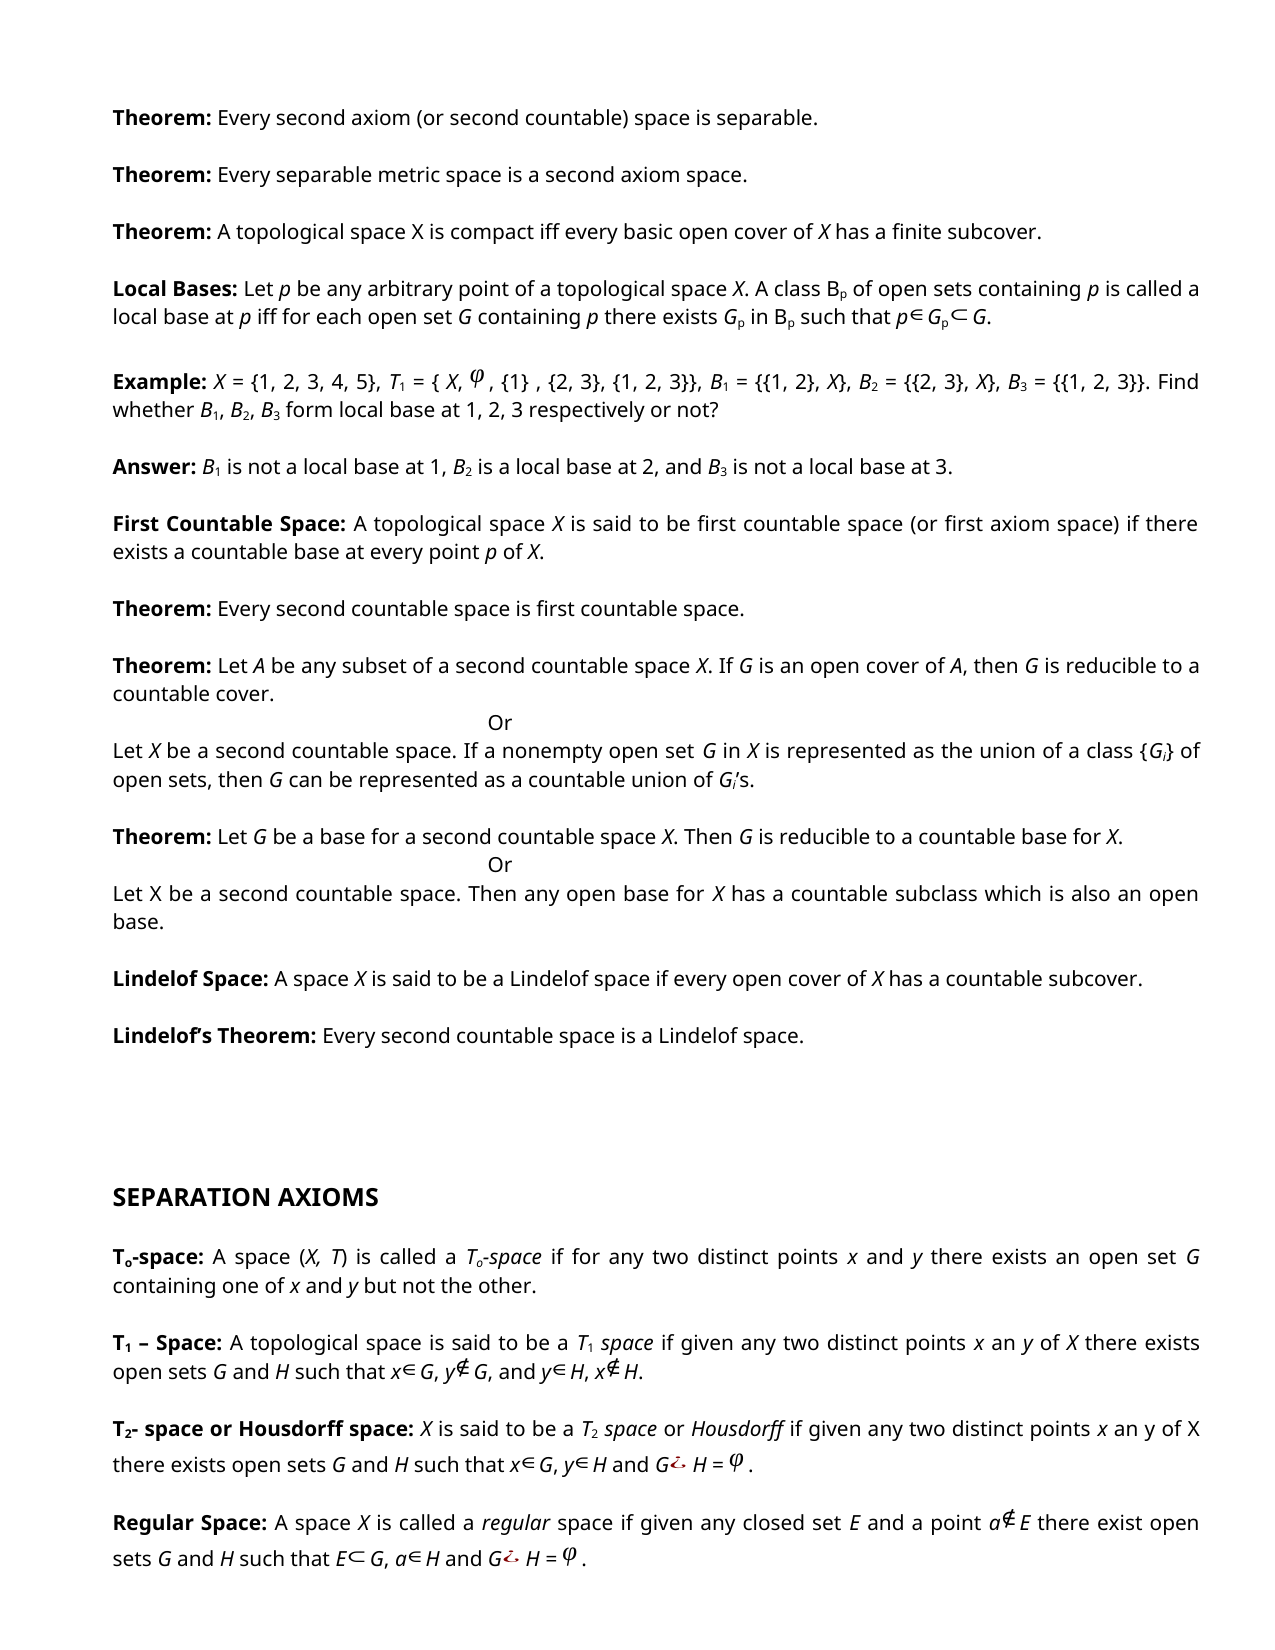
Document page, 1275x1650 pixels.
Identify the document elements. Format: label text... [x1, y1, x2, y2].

text Theorem: Let A be any subset of a second countable space X. If G is an open cover of A, then G is reducible to a countable cover. [112, 651, 1200, 708]
text Example: X = {1, 2, 3, 4, 5}, T1 = { X, , {1} , {2, 3}, {1, 2, 3}}, B1 = {{1, 2}, X}, B2 = {{2, 3}, X}, B3 = {{1, 2, 3}}. Find whether B1, B2, B3 form local base at 1, 2, 3 respectively or not? [112, 359, 1200, 424]
text First Countable Space: A topological space X is said to be first countable space (or first axiom space) if there exists a countable base at every point p of X. [112, 509, 1200, 566]
text Lindelof Space: A space X is said to be a Lindelof space if every open cover of X has a countable subcover. [112, 964, 1200, 992]
text Lindelof’s Theorem: Every second countable space is a Lindelof space. [112, 1021, 1200, 1049]
text SEPARATION AXIOMS [112, 1180, 1200, 1214]
text Let X be a second countable space. If a nonempty open set G in X is represented as the union of a class {Gi} of open sets, then G can be represented as a countable union of Gi’s. [112, 736, 1200, 793]
text Theorem: Every second countable space is first countable space. [112, 594, 1200, 623]
text Theorem: Every separable metric space is a second axiom space. [112, 160, 1200, 189]
text Or [412, 850, 1200, 879]
text Regular Space: A space X is called a regular space if given any closed set E and a point aE there exist open sets G and H such that EG, aH and GH = . [112, 1507, 1200, 1572]
text To-space: A space (X, T) is called a To-space if for any two distinct points x and y there exists an open set G containing one of x and y but not the other. [112, 1242, 1200, 1299]
text T2- space or Housdorff space: X is said to be a T2 space or Housdorff if given any two distinct points x an y of X there exists open sets G and H such that xG, yH and GH = . [112, 1414, 1200, 1478]
text Or [412, 708, 1200, 736]
text Let X be a second countable space. Then any open base for X has a countable subclass which is also an open base. [112, 879, 1200, 936]
text Local Bases: Let p be any arbitrary point of a topological space X. A class Bp of open sets containing p is called a local base at p iff for each open set G containing p there exists Gp in Bp such that pGpG. [112, 274, 1200, 331]
text Theorem: Let G be a base for a second countable space X. Then G is reducible to a countable base for X. [112, 822, 1200, 850]
text Answer: B1 is not a local base at 1, B2 is a local base at 2, and B3 is not a local base at 3. [112, 452, 1200, 481]
text Theorem: Every second axiom (or second countable) space is separable. [112, 103, 1200, 132]
text T1 – Space: A topological space is said to be a T1 space if given any two distinct points x an y of X there exists open sets G and H such that xG, yG, and yH, xH. [112, 1328, 1200, 1386]
text Theorem: A topological space X is compact iff every basic open cover of X has a finite subcover. [112, 217, 1200, 246]
